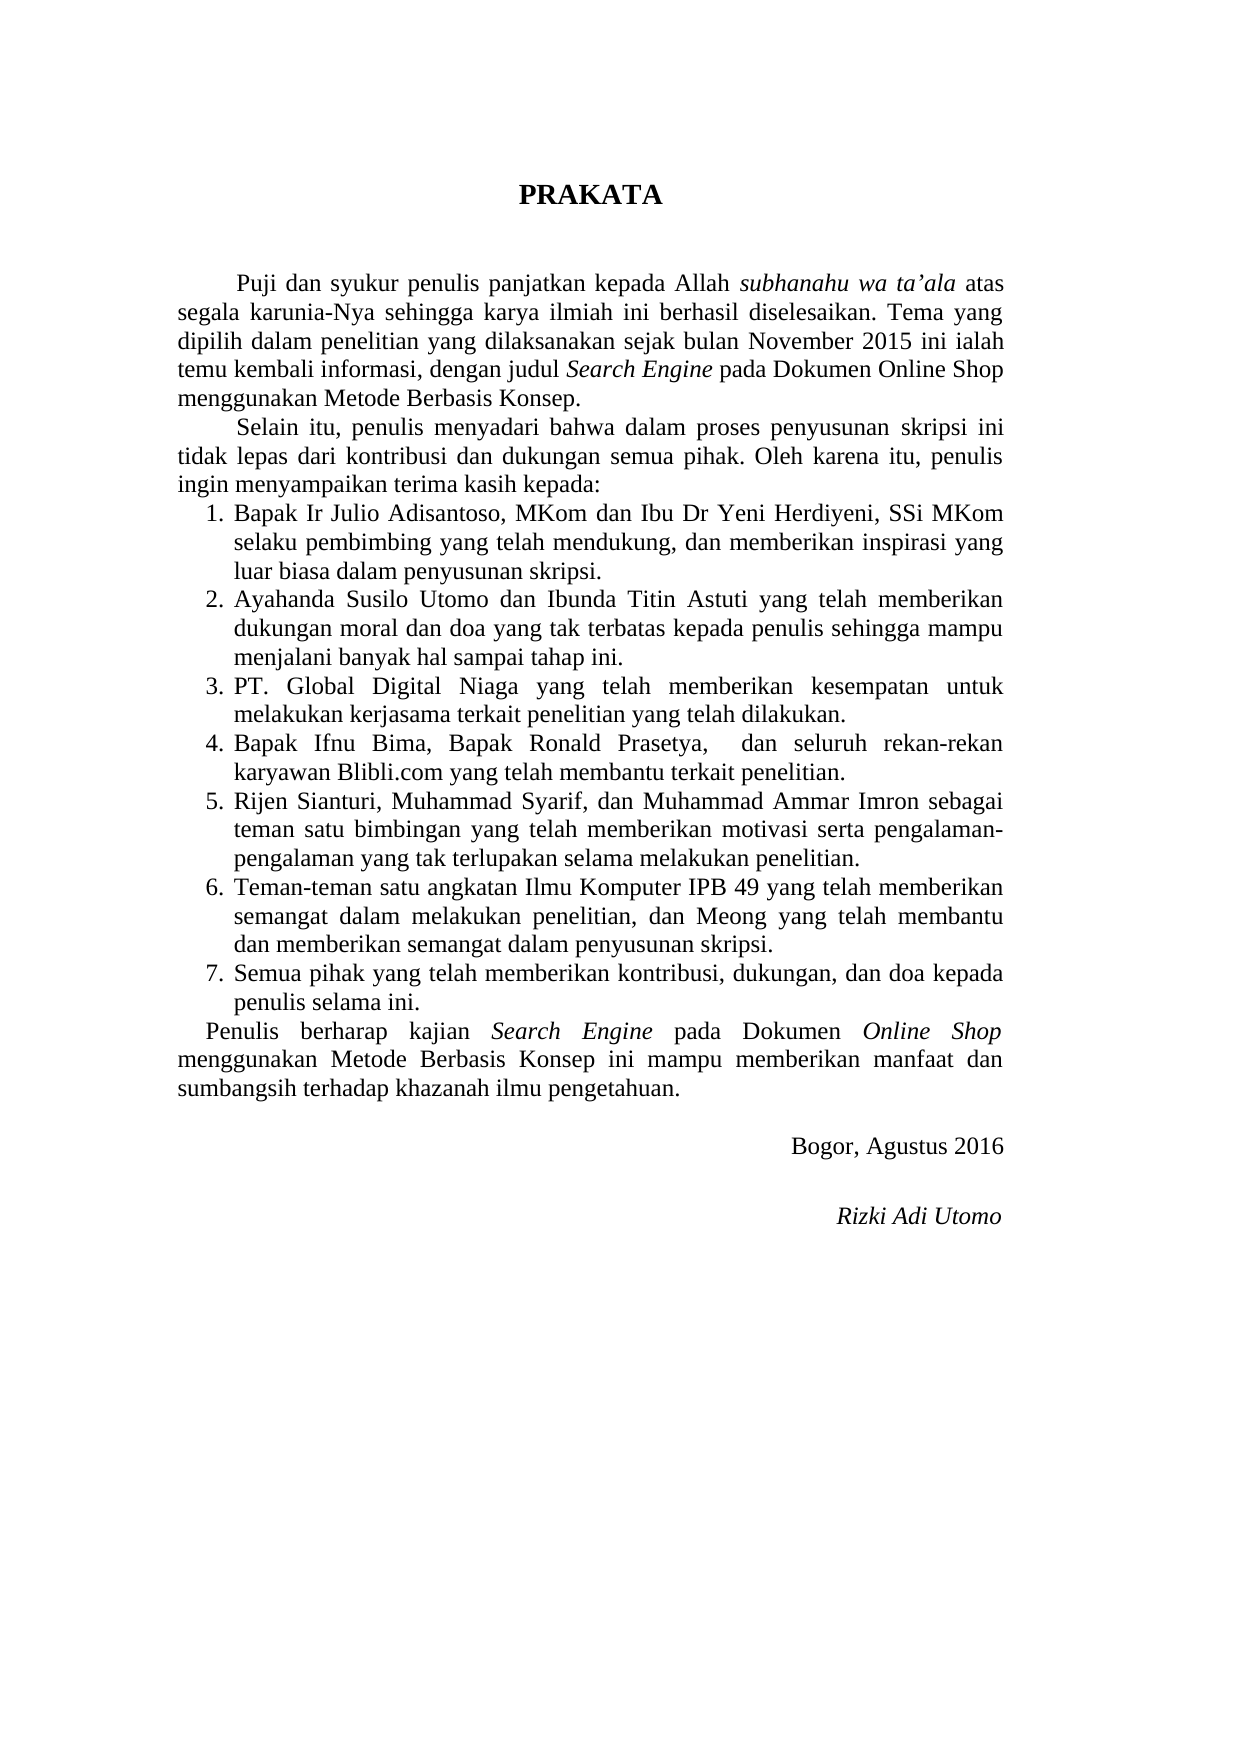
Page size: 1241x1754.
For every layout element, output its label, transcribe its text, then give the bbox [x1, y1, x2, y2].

list Rijen Sianturi, Muhammad Syarif, dan Muhammad Ammar Imron sebagai teman satu bimbingan yang telah memberikan motivasi serta pengalaman-pengalaman yang tak terlupakan selama melakukan penelitian. [205, 786, 1004, 872]
list Ayahanda Susilo Utomo dan Ibunda Titin Astuti yang telah memberikan dukungan moral dan doa yang tak terbatas kepada penulis sehingga mampu menjalani banyak hal sampai tahap ini. [205, 584, 1004, 671]
text Penulis berharap kajian Search Engine pada Dokumen Online Shop menggunakan Metode Berbasis Konsep ini mampu memberikan manfaat dan sumbangsih terhadap khazanah ilmu pengetahuan. [177, 1016, 1004, 1102]
list Semua pihak yang telah memberikan kontribusi, dukungan, dan doa kepada penulis selama ini. [205, 958, 1004, 1016]
text PRAKATA [177, 177, 1004, 211]
list Teman-teman satu angkatan Ilmu Komputer IPB 49 yang telah memberikan semangat dalam melakukan penelitian, dan Meong yang telah membantu dan memberikan semangat dalam penyusunan skripsi. [205, 872, 1004, 958]
list PT. Global Digital Niaga yang telah memberikan kesempatan untuk melakukan kerjasama terkait penelitian yang telah dilakukan. [205, 671, 1004, 728]
text Puji dan syukur penulis panjatkan kepada Allah subhanahu wa ta’ala atas segala karunia-Nya sehingga karya ilmiah ini berhasil diselesaikan. Tema yang dipilih dalam penelitian yang dilaksanakan sejak bulan November 2015 ini ialah temu kembali informasi, dengan judul Search Engine pada Dokumen Online Shop menggunakan Metode Berbasis Konsep. [177, 268, 1004, 412]
text Selain itu, penulis menyadari bahwa dalam proses penyusunan skripsi ini tidak lepas dari kontribusi dan dukungan semua pihak. Oleh karena itu, penulis ingin menyampaikan terima kasih kepada: [177, 412, 1004, 498]
text Bogor, Agustus 2016 [177, 1131, 1004, 1159]
list Bapak Ir Julio Adisantoso, MKom dan Ibu Dr Yeni Herdiyeni, SSi MKom selaku pembimbing yang telah mendukung, dan memberikan inspirasi yang luar biasa dalam penyusunan skripsi. [205, 498, 1004, 584]
list Bapak Ifnu Bima, Bapak Ronald Prasetya, dan seluruh rekan-rekan karyawan Blibli.com yang telah membantu terkait penelitian. [205, 728, 1004, 786]
text Rizki Adi Utomo [177, 1201, 1004, 1229]
